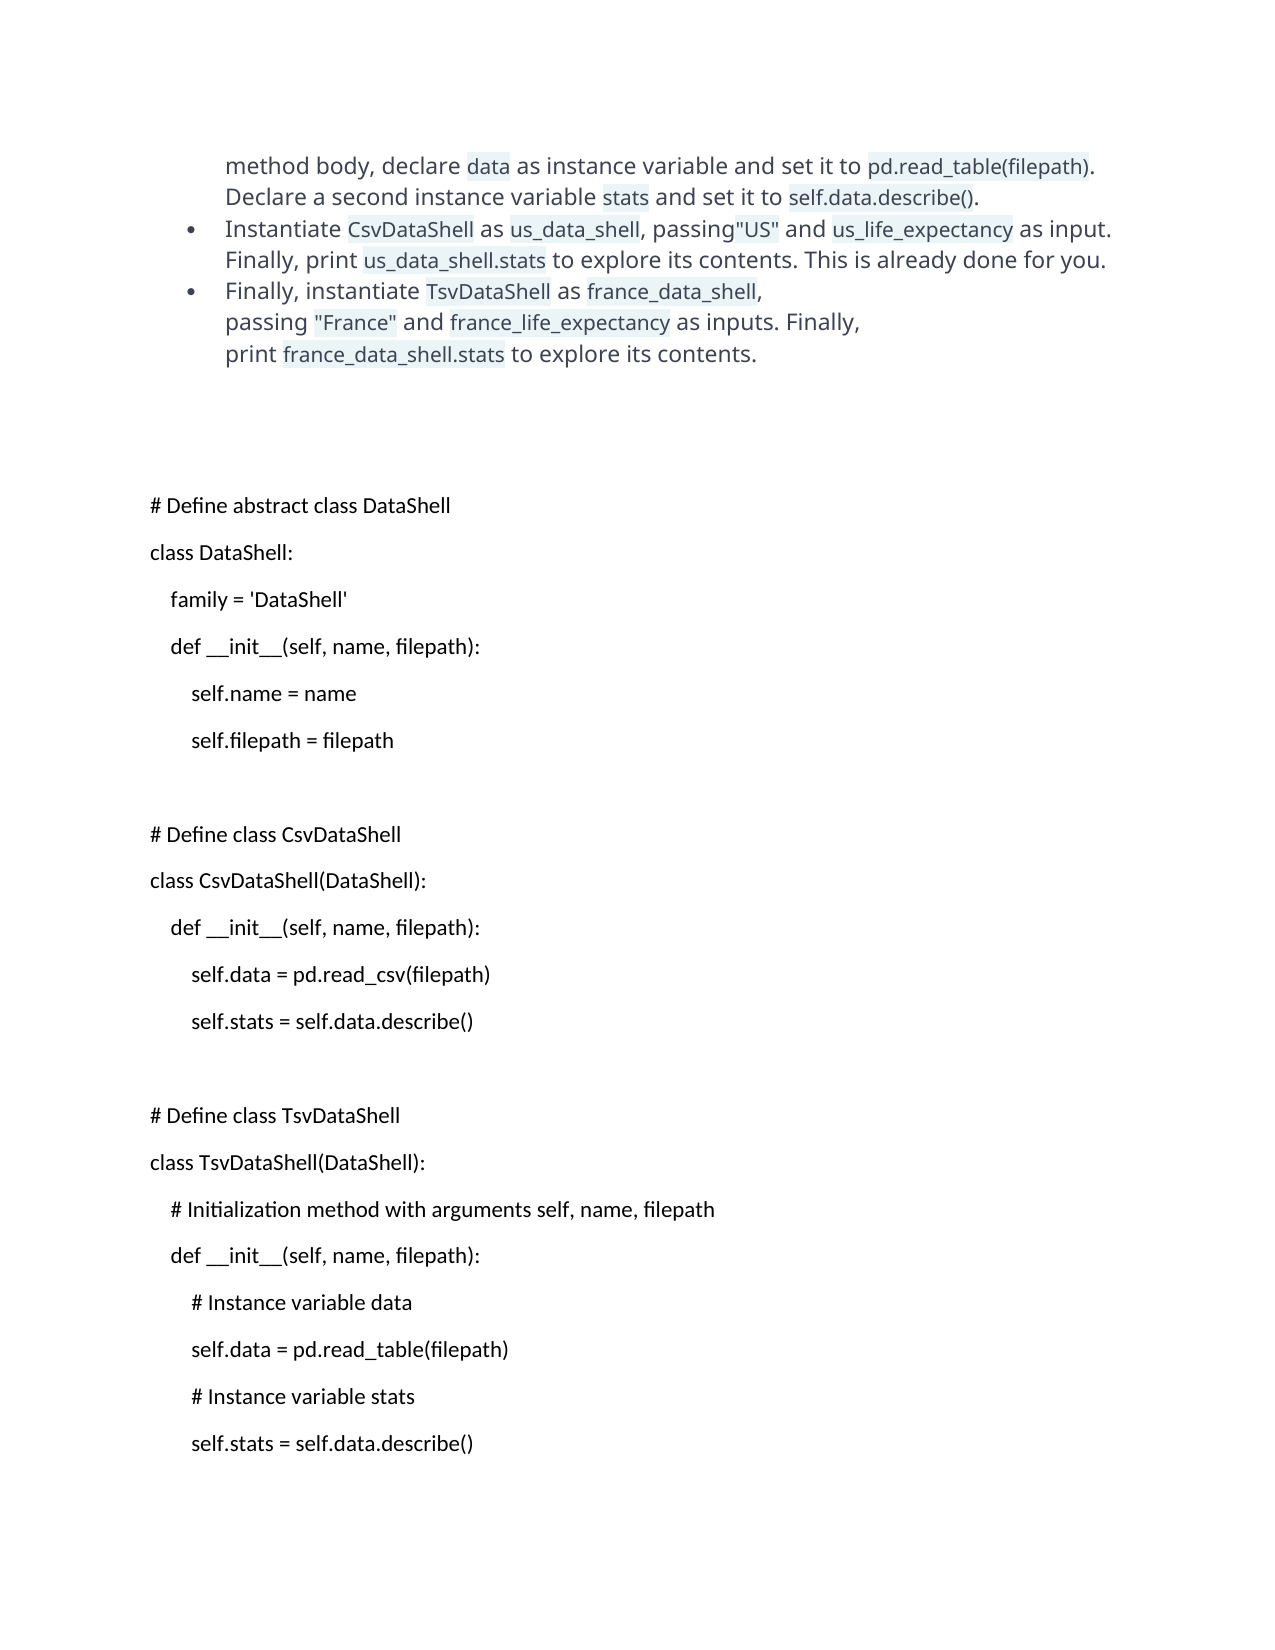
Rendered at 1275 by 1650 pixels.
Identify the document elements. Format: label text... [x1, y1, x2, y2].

text self.stats = self.data.describe() [150, 1429, 1125, 1457]
list Finally, instantiate TsvDataShell as france_data_shell, passing "France" and france_life_expectancy as inputs. Finally, print france_data_shell.stats to explore its contents. [187, 275, 1125, 369]
text self.data = pd.read_csv(filepath) [150, 960, 1125, 988]
text # Define class TsvDataShell [150, 1101, 1125, 1129]
text class DataShell: [150, 538, 1125, 567]
text def __init__(self, name, filepath): [150, 1242, 1125, 1270]
text self.filepath = filepath [150, 726, 1125, 754]
text self.name = name [150, 679, 1125, 707]
list Instantiate CsvDataShell as us_data_shell, passing"US" and us_life_expectancy as input. Finally, print us_data_shell.stats to explore its contents. This is already done for you. [187, 212, 1125, 275]
text # Define class CsvDataShell [150, 820, 1125, 848]
text class TsvDataShell(DataShell): [150, 1148, 1125, 1176]
text self.data = pd.read_table(filepath) [150, 1335, 1125, 1363]
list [187, 150, 1125, 212]
text class CsvDataShell(DataShell): [150, 867, 1125, 895]
text self.stats = self.data.describe() [150, 1007, 1125, 1035]
text # Define abstract class DataShell [150, 492, 1125, 520]
text # Instance variable data [150, 1288, 1125, 1317]
text def __init__(self, name, filepath): [150, 632, 1125, 660]
text # Instance variable stats [150, 1382, 1125, 1410]
text def __init__(self, name, filepath): [150, 913, 1125, 942]
text family = 'DataShell' [150, 585, 1125, 613]
text # Initialization method with arguments self, name, filepath [150, 1195, 1125, 1223]
